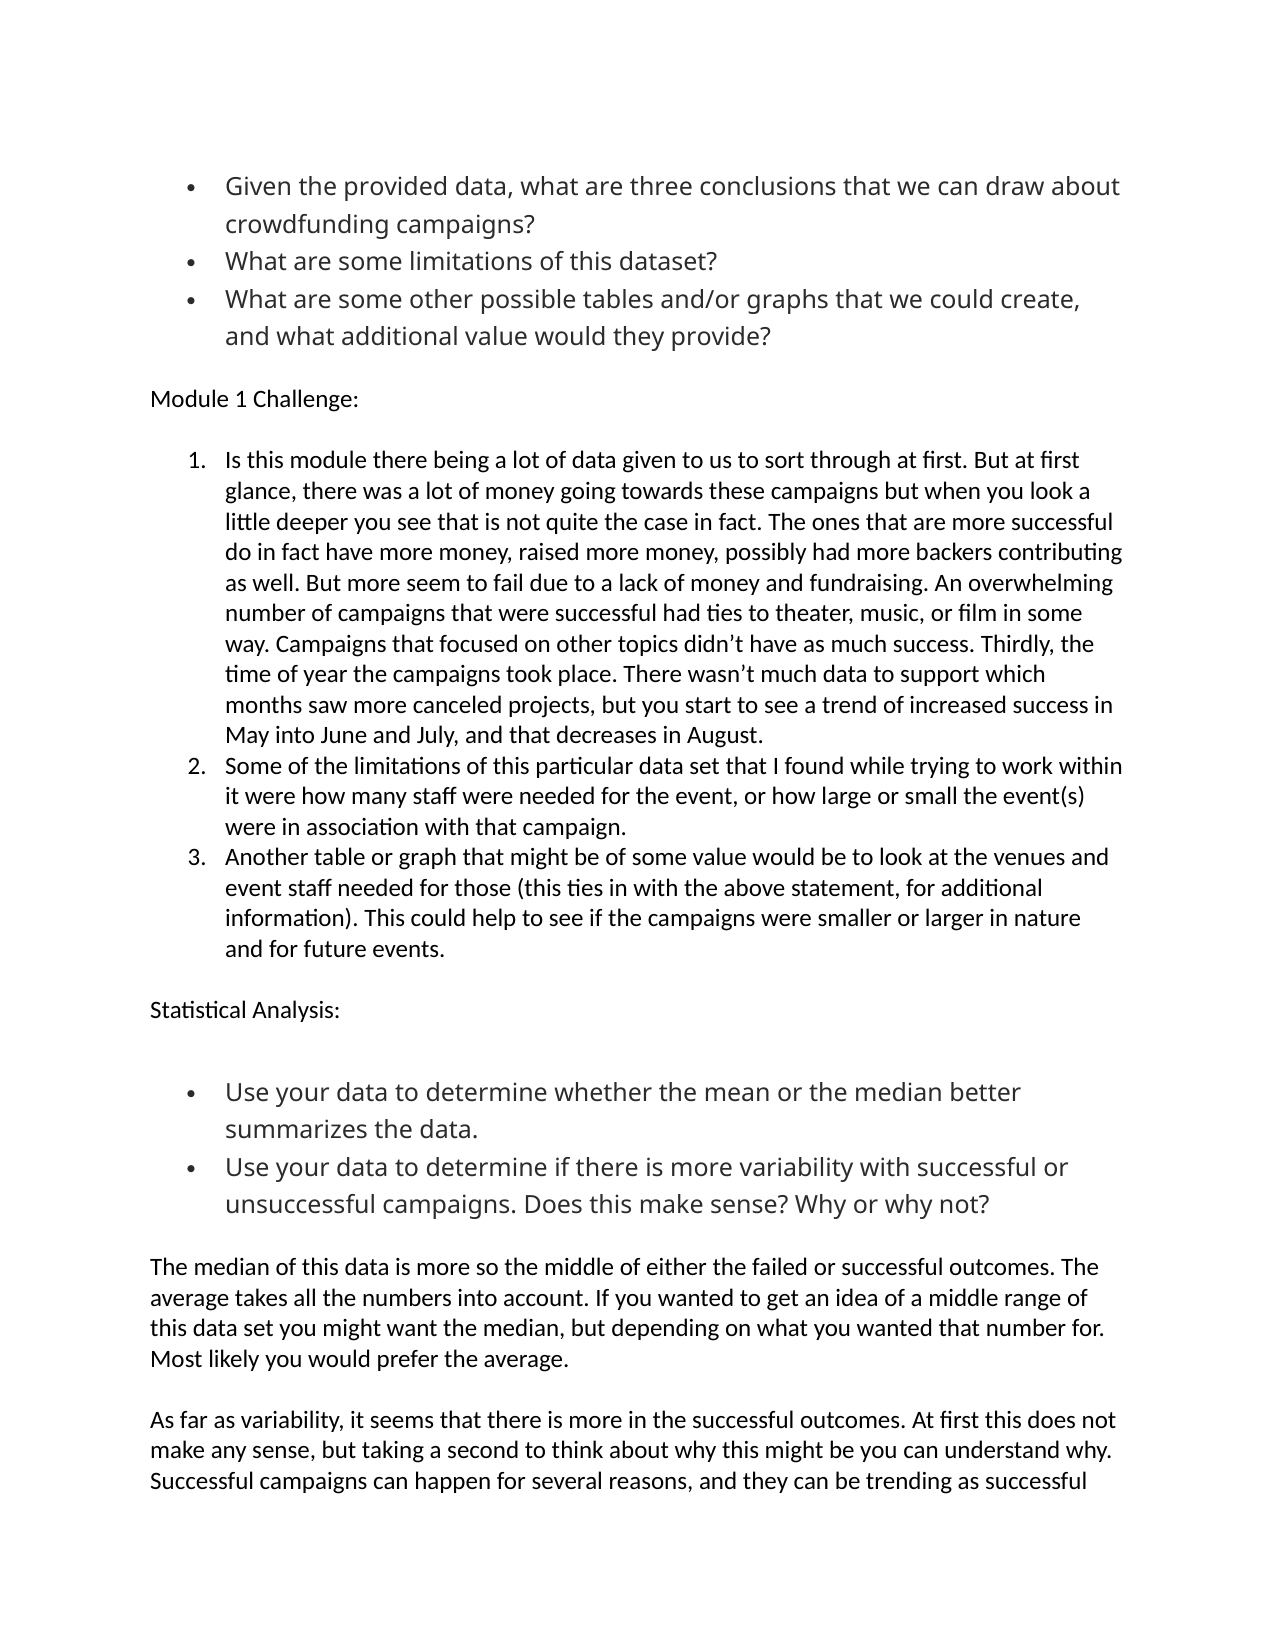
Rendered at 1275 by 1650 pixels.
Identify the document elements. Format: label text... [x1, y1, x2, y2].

text The median of this data is more so the middle of either the failed or successful outcomes. The average takes all the numbers into account. If you wanted to get an idea of a middle range of this data set you might want the median, but depending on what you wanted that number for. Most likely you would prefer the average. [150, 1251, 1125, 1373]
list Is this module there being a lot of data given to us to sort through at first. But at first glance, there was a lot of money going towards these campaigns but when you look a little deeper you see that is not quite the case in fact. The ones that are more successful do in fact have more money, raised more money, possibly had more backers contributing as well. But more seem to fail due to a lack of money and fundraising. An overwhelming number of campaigns that were successful had ties to theater, music, or film in some way. Campaigns that focused on other topics didn’t have as much success. Thirdly, the time of year the campaigns took place. There wasn’t much data to support which months saw more canceled projects, but you start to see a trend of increased success in May into June and July, and that decreases in August. [187, 445, 1125, 750]
list Use your data to determine if there is more variability with successful or unsuccessful campaigns. Does this make sense? Why or why not? [187, 1146, 1125, 1221]
list What are some limitations of this dataset? [187, 241, 1125, 278]
list Another table or graph that might be of some value would be to look at the venues and event staff needed for those (this ties in with the above statement, for additional information). This could help to see if the campaigns were smaller or larger in nature and for future events. [187, 841, 1125, 963]
list What are some other possible tables and/or graphs that we could create, and what additional value would they provide? [187, 278, 1125, 353]
text Statistical Analysis: [150, 994, 1125, 1024]
text Module 1 Challenge: [150, 384, 1125, 414]
list Some of the limitations of this particular data set that I found while trying to work within it were how many staff were needed for the event, or how large or small the event(s) were in association with that campaign. [187, 750, 1125, 841]
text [150, 1404, 1125, 1495]
list Given the provided data, what are three conclusions that we can draw about crowdfunding campaigns? [187, 166, 1125, 241]
list Use your data to determine whether the mean or the median better summarizes the data. [187, 1071, 1125, 1146]
